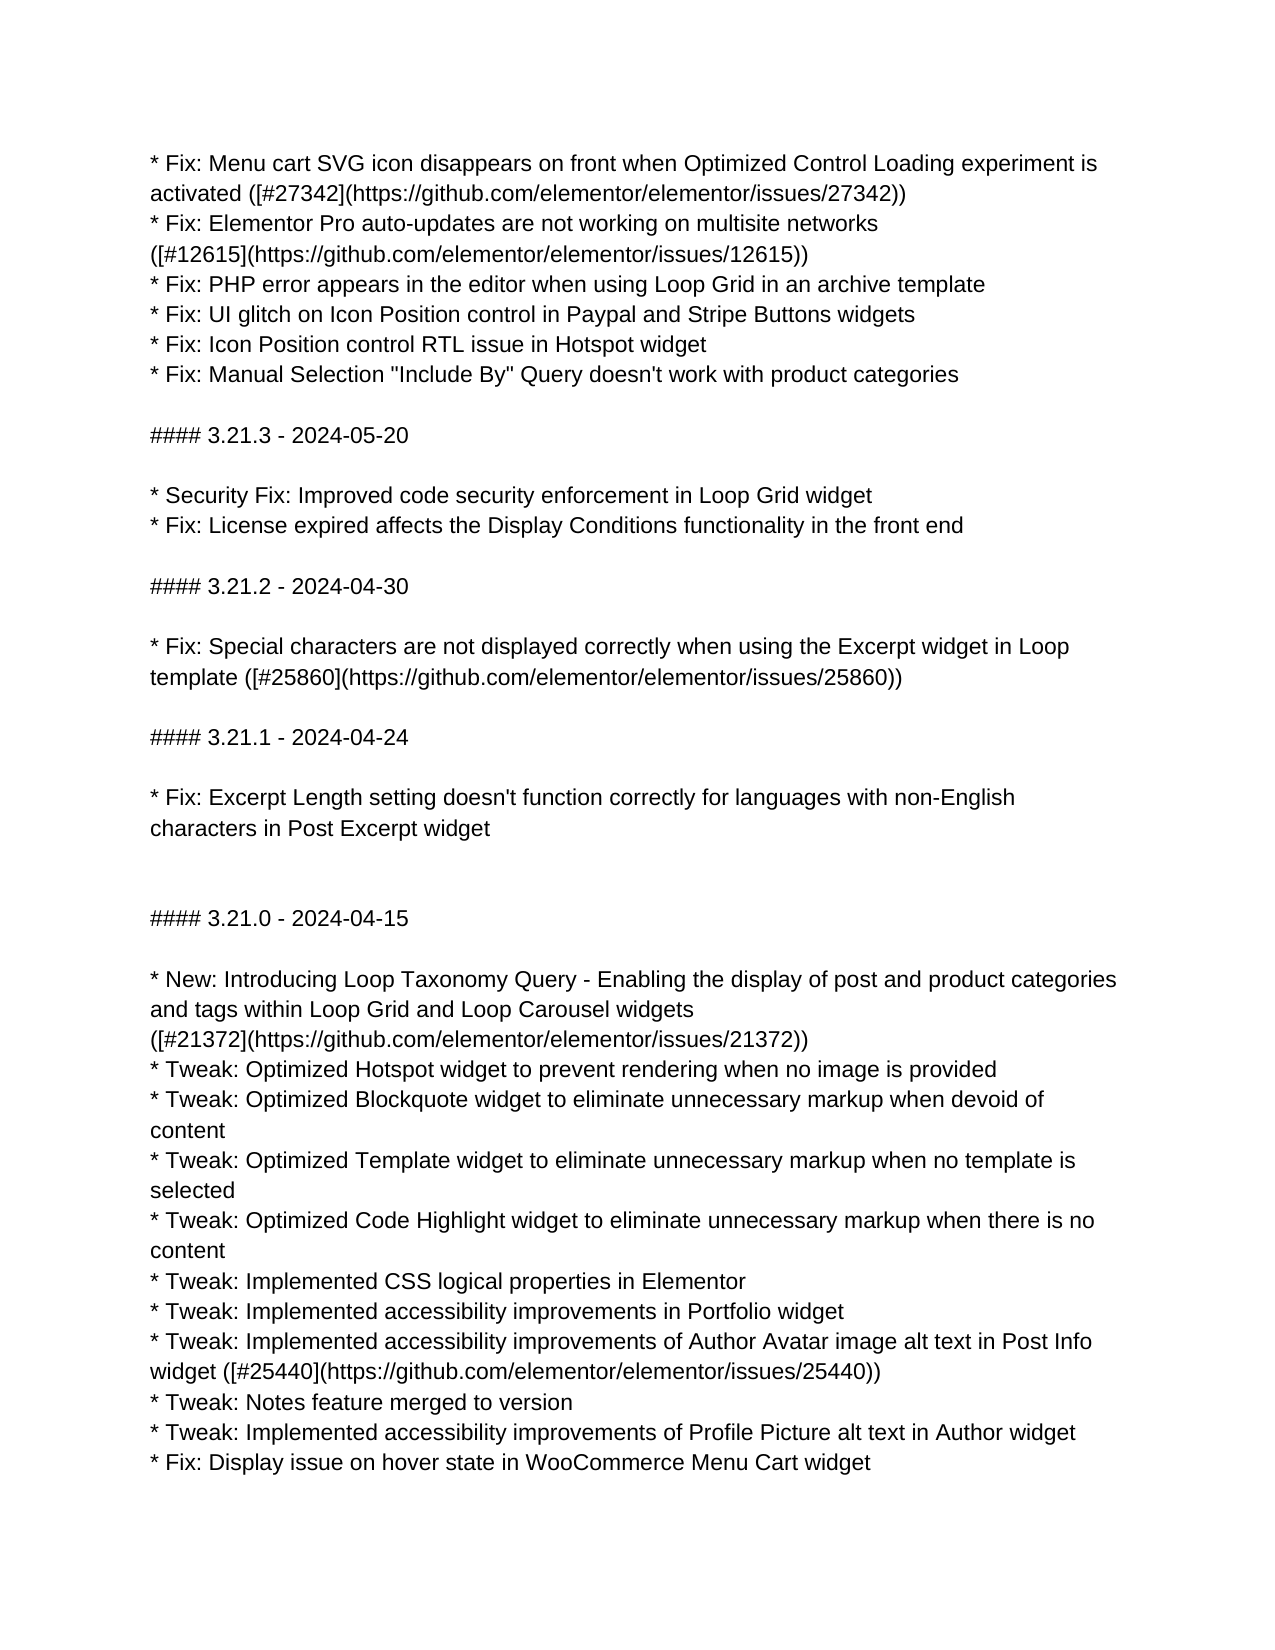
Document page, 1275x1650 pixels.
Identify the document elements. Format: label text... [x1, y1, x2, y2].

text * Tweak: Implemented accessibility improvements of Author Avatar image alt text in Post Info widget ([#25440](https://github.com/elementor/elementor/issues/25440)) [150, 1328, 1125, 1385]
text * Fix: License expired affects the Display Conditions functionality in the front end [150, 512, 1125, 539]
text * Tweak: Implemented CSS logical properties in Elementor [150, 1268, 1125, 1294]
text #### 3.21.3 - 2024-05-20 [150, 422, 1125, 448]
text * Fix: Elementor Pro auto-updates are not working on multisite networks ([#12615](https://github.com/elementor/elementor/issues/12615)) [150, 210, 1125, 267]
text #### 3.21.1 - 2024-04-24 [150, 724, 1125, 750]
text * Fix: PHP error appears in the editor when using Loop Grid in an archive template [150, 271, 1125, 297]
text * Tweak: Optimized Template widget to eliminate unnecessary markup when no template is selected [150, 1147, 1125, 1203]
text * Tweak: Optimized Code Highlight widget to eliminate unnecessary markup when there is no content [150, 1207, 1125, 1264]
text * Tweak: Notes feature merged to version [150, 1388, 1125, 1415]
text * Fix: UI glitch on Icon Position control in Paypal and Stripe Buttons widgets [150, 301, 1125, 327]
text #### 3.21.0 - 2024-04-15 [150, 905, 1125, 932]
text * Fix: Icon Position control RTL issue in Hotspot widget [150, 331, 1125, 358]
text * Tweak: Implemented accessibility improvements in Portfolio widget [150, 1298, 1125, 1324]
text * Fix: Manual Selection "Include By" Query doesn't work with product categories [150, 361, 1125, 388]
text * Fix: Excerpt Length setting doesn't function correctly for languages with non-English characters in Post Excerpt widget [150, 784, 1125, 841]
text #### 3.21.2 - 2024-04-30 [150, 573, 1125, 599]
text * Fix: Special characters are not displayed correctly when using the Excerpt widget in Loop template ([#25860](https://github.com/elementor/elementor/issues/25860)) [150, 633, 1125, 690]
text * New: Introducing Loop Taxonomy Query - Enabling the display of post and product categories and tags within Loop Grid and Loop Carousel widgets ([#21372](https://github.com/elementor/elementor/issues/21372)) [150, 966, 1125, 1052]
text * Tweak: Optimized Hotspot widget to prevent rendering when no image is provided [150, 1056, 1125, 1083]
text * Fix: Menu cart SVG icon disappears on front when Optimized Control Loading experiment is activated ([#27342](https://github.com/elementor/elementor/issues/27342)) [150, 150, 1125, 207]
text * Fix: Display issue on hover state in WooCommerce Menu Cart widget [150, 1449, 1125, 1475]
text * Tweak: Implemented accessibility improvements of Profile Picture alt text in Author widget [150, 1419, 1125, 1445]
text * Security Fix: Improved code security enforcement in Loop Grid widget [150, 482, 1125, 509]
text * Tweak: Optimized Blockquote widget to eliminate unnecessary markup when devoid of content [150, 1086, 1125, 1143]
